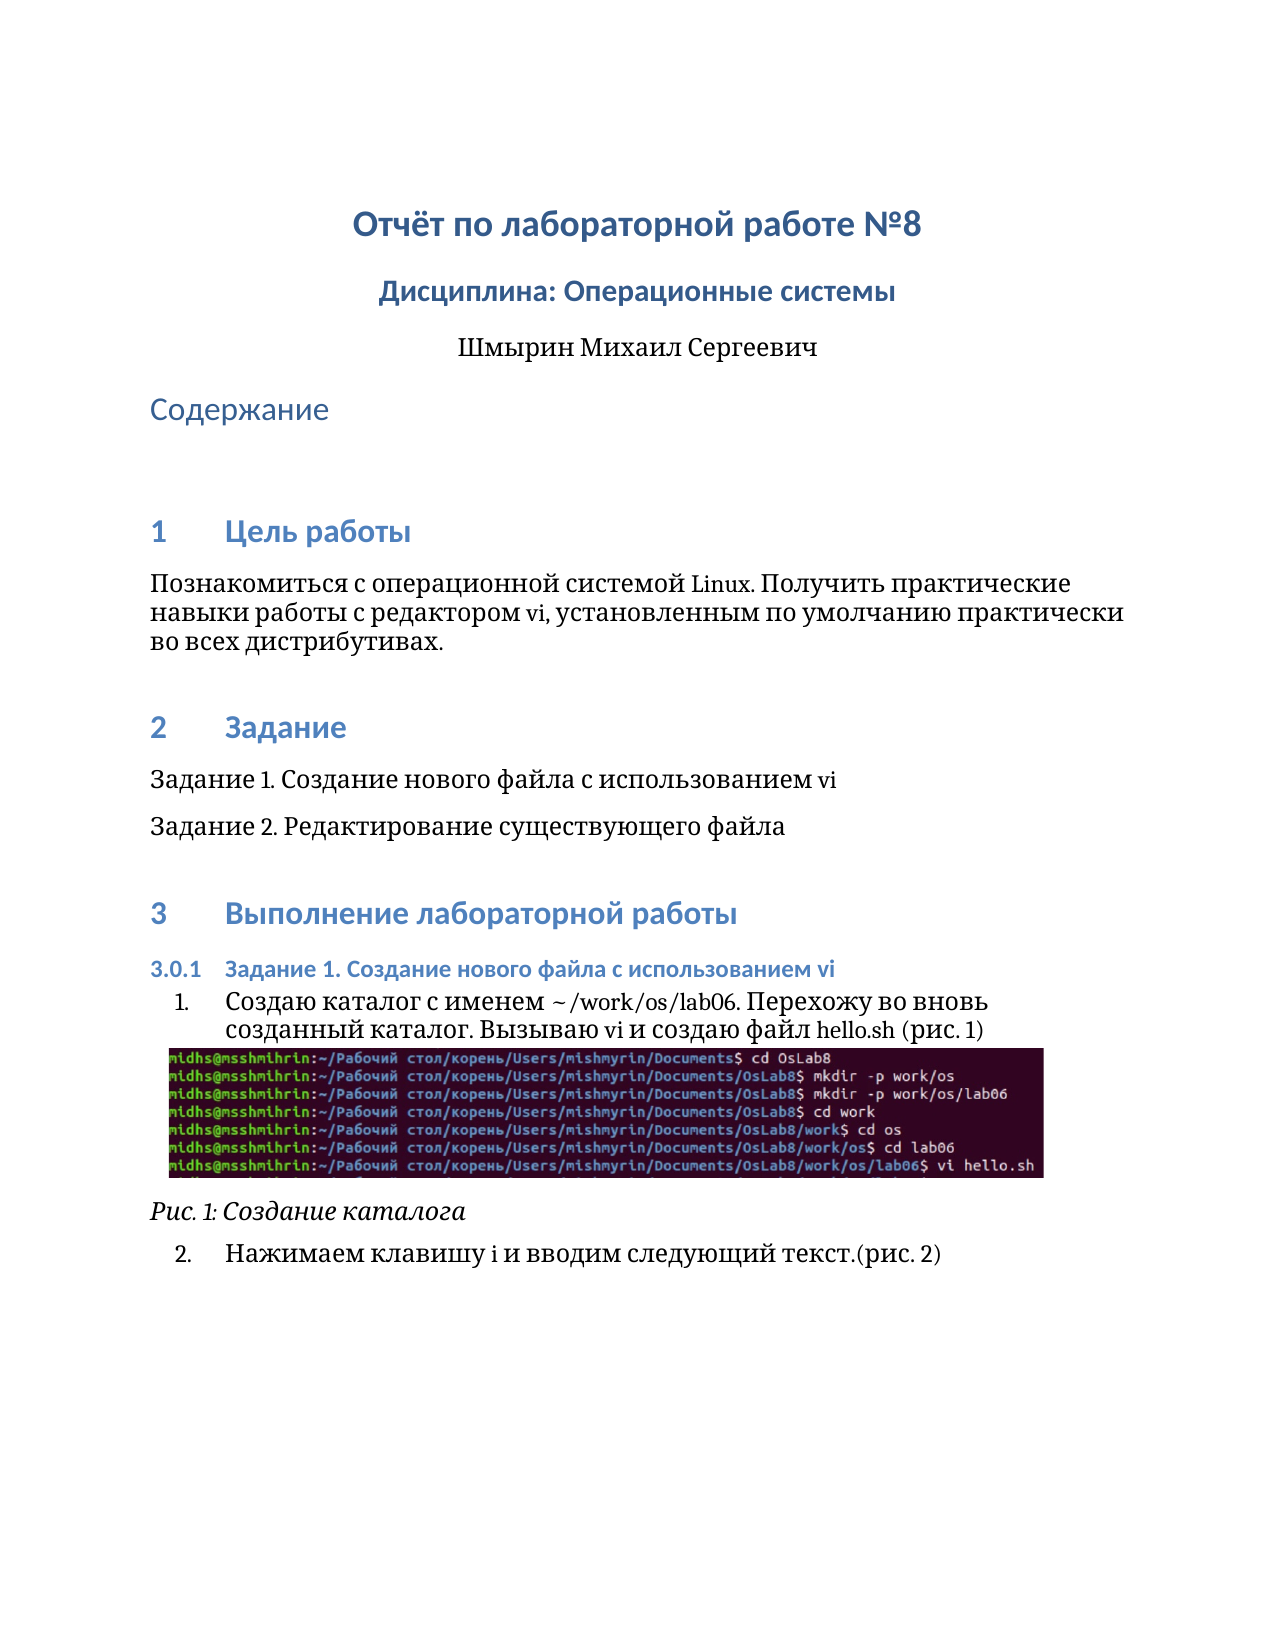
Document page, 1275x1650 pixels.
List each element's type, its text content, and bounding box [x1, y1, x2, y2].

text Шмырин Михаил Сергеевич [150, 334, 1125, 363]
list Нажимаем клавишу i и вводим следующий текст.(рис. 2) [175, 1239, 1125, 1268]
text Задание 2. Редактирование существующего файла [150, 813, 1125, 842]
title Отчёт по лабораторной работе №8 [150, 200, 1125, 246]
subtitle Дисциплина: Операционные системы [150, 271, 1125, 309]
text Рис. 1: Создание каталога [150, 1198, 1125, 1227]
subtitle 3 Выполнение лабораторной работы [150, 892, 1125, 933]
text Познакомиться с операционной системой Linux. Получить практические навыки работы с редактором vi, установленным по умолчанию практически во всех дистрибутивах. [150, 570, 1125, 656]
subtitle 3.0.1 Задание 1. Создание нового файла с использованием vi [150, 953, 1125, 984]
subtitle 1 Цель работы [150, 510, 1125, 551]
picture [168, 1048, 1044, 1178]
list Создаю каталог с именем ~/work/os/lab06. Перехожу во вновь созданный каталог. Вызываю vi и создаю файл hello.sh (рис. 1) [175, 988, 1125, 1045]
subtitle 2 Задание [150, 706, 1125, 747]
text Задание 1. Создание нового файла с использованием vi [150, 766, 1125, 794]
